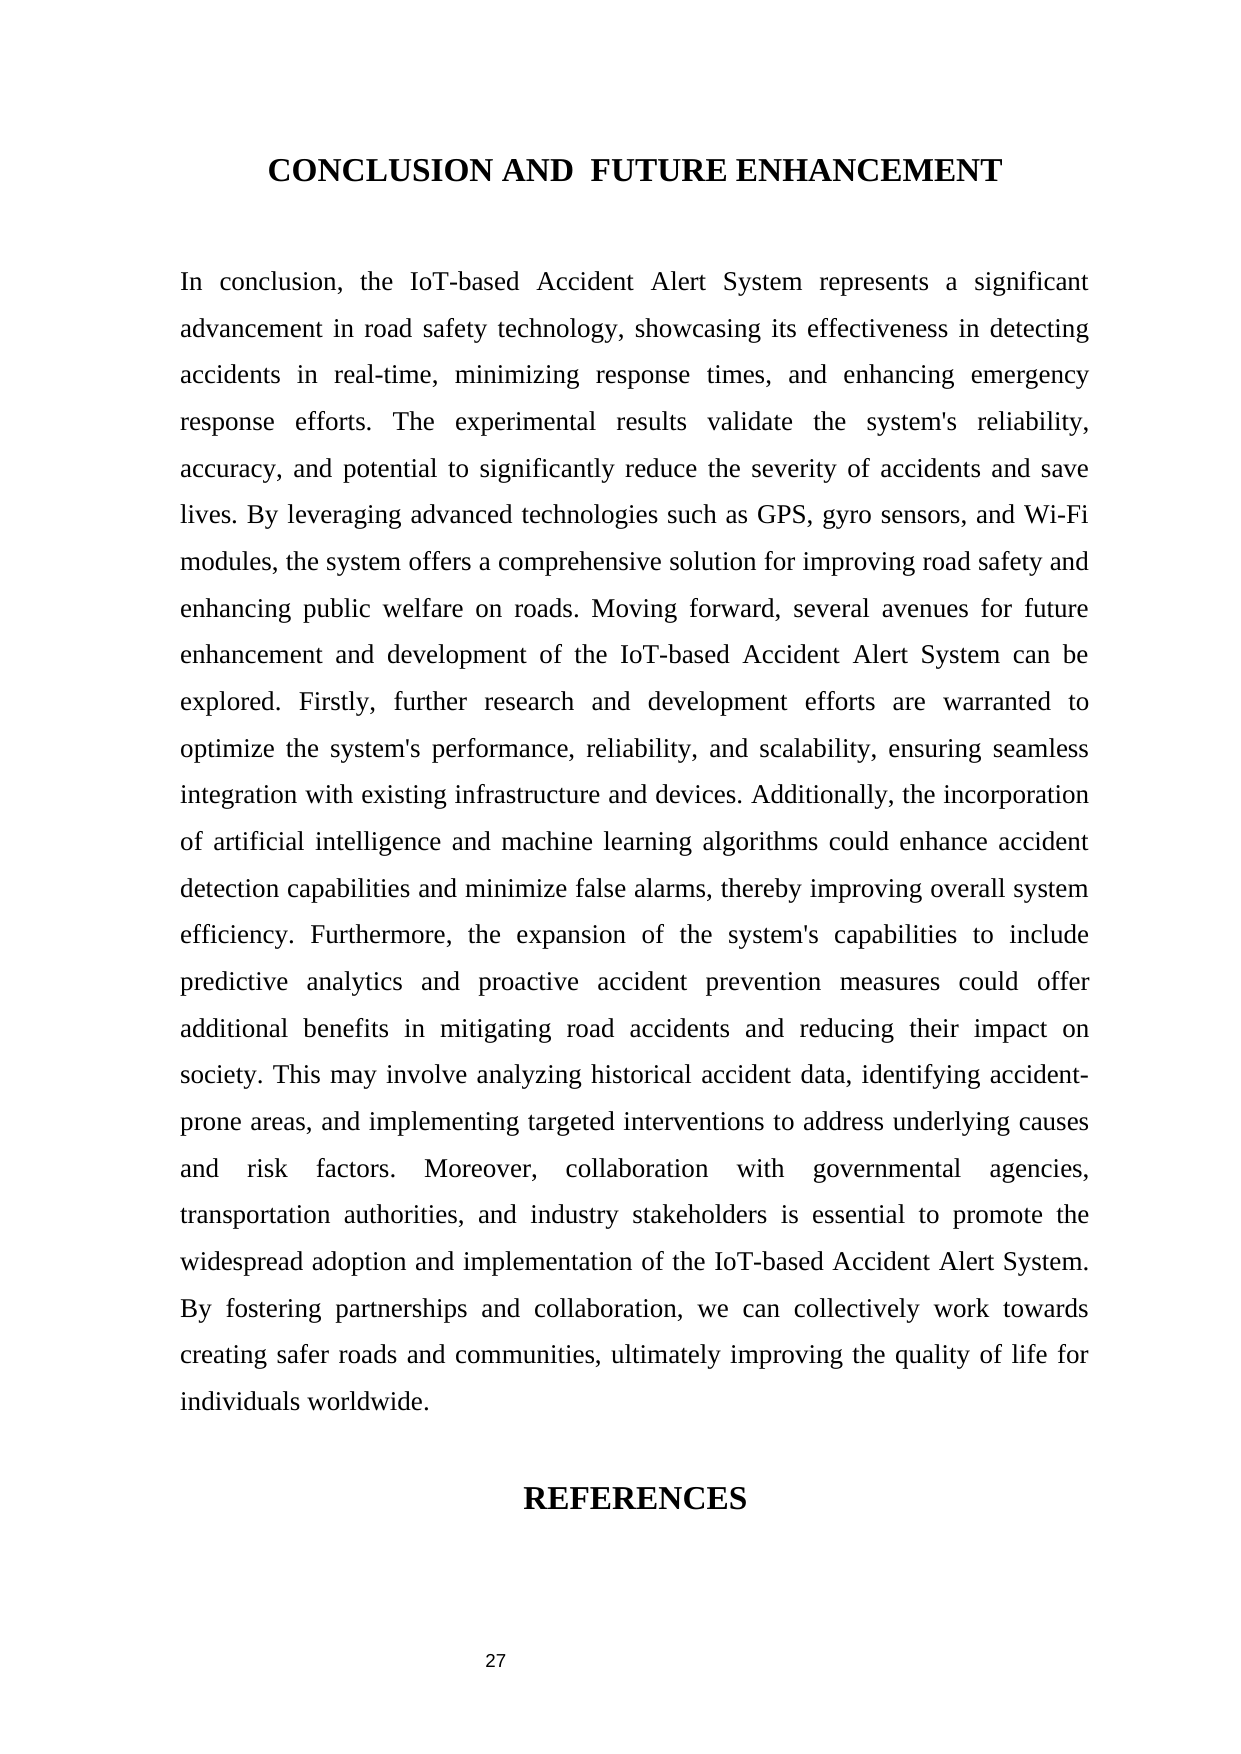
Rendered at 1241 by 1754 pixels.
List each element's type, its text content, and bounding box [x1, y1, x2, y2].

text CONCLUSION AND FUTURE ENHANCEMENT [180, 150, 1090, 188]
text In conclusion, the IoT-based Accident Alert System represents a significant advancement in road safety technology, showcasing its effectiveness in detecting accidents in real-time, minimizing response times, and enhancing emergency response efforts. The experimental results validate the system's reliability, accuracy, and potential to significantly reduce the severity of accidents and save lives. By leveraging advanced technologies such as GPS, gyro sensors, and Wi-Fi modules, the system offers a comprehensive solution for improving road safety and enhancing public welfare on roads. Moving forward, several avenues for future enhancement and development of the IoT-based Accident Alert System can be explored. Firstly, further research and development efforts are warranted to optimize the system's performance, reliability, and scalability, ensuring seamless integration with existing infrastructure and devices. Additionally, the incorporation of artificial intelligence and machine learning algorithms could enhance accident detection capabilities and minimize false alarms, thereby improving overall system efficiency. Furthermore, the expansion of the system's capabilities to include predictive analytics and proactive accident prevention measures could offer additional benefits in mitigating road accidents and reducing their impact on society. This may involve analyzing historical accident data, identifying accident-prone areas, and implementing targeted interventions to address underlying causes and risk factors. Moreover, collaboration with governmental agencies, transportation authorities, and industry stakeholders is essential to promote the widespread adoption and implementation of the IoT-based Accident Alert System. By fostering partnerships and collaboration, we can collectively work towards creating safer roads and communities, ultimately improving the quality of life for individuals worldwide. [180, 265, 1090, 1416]
text REFERENCES [180, 1478, 1090, 1517]
